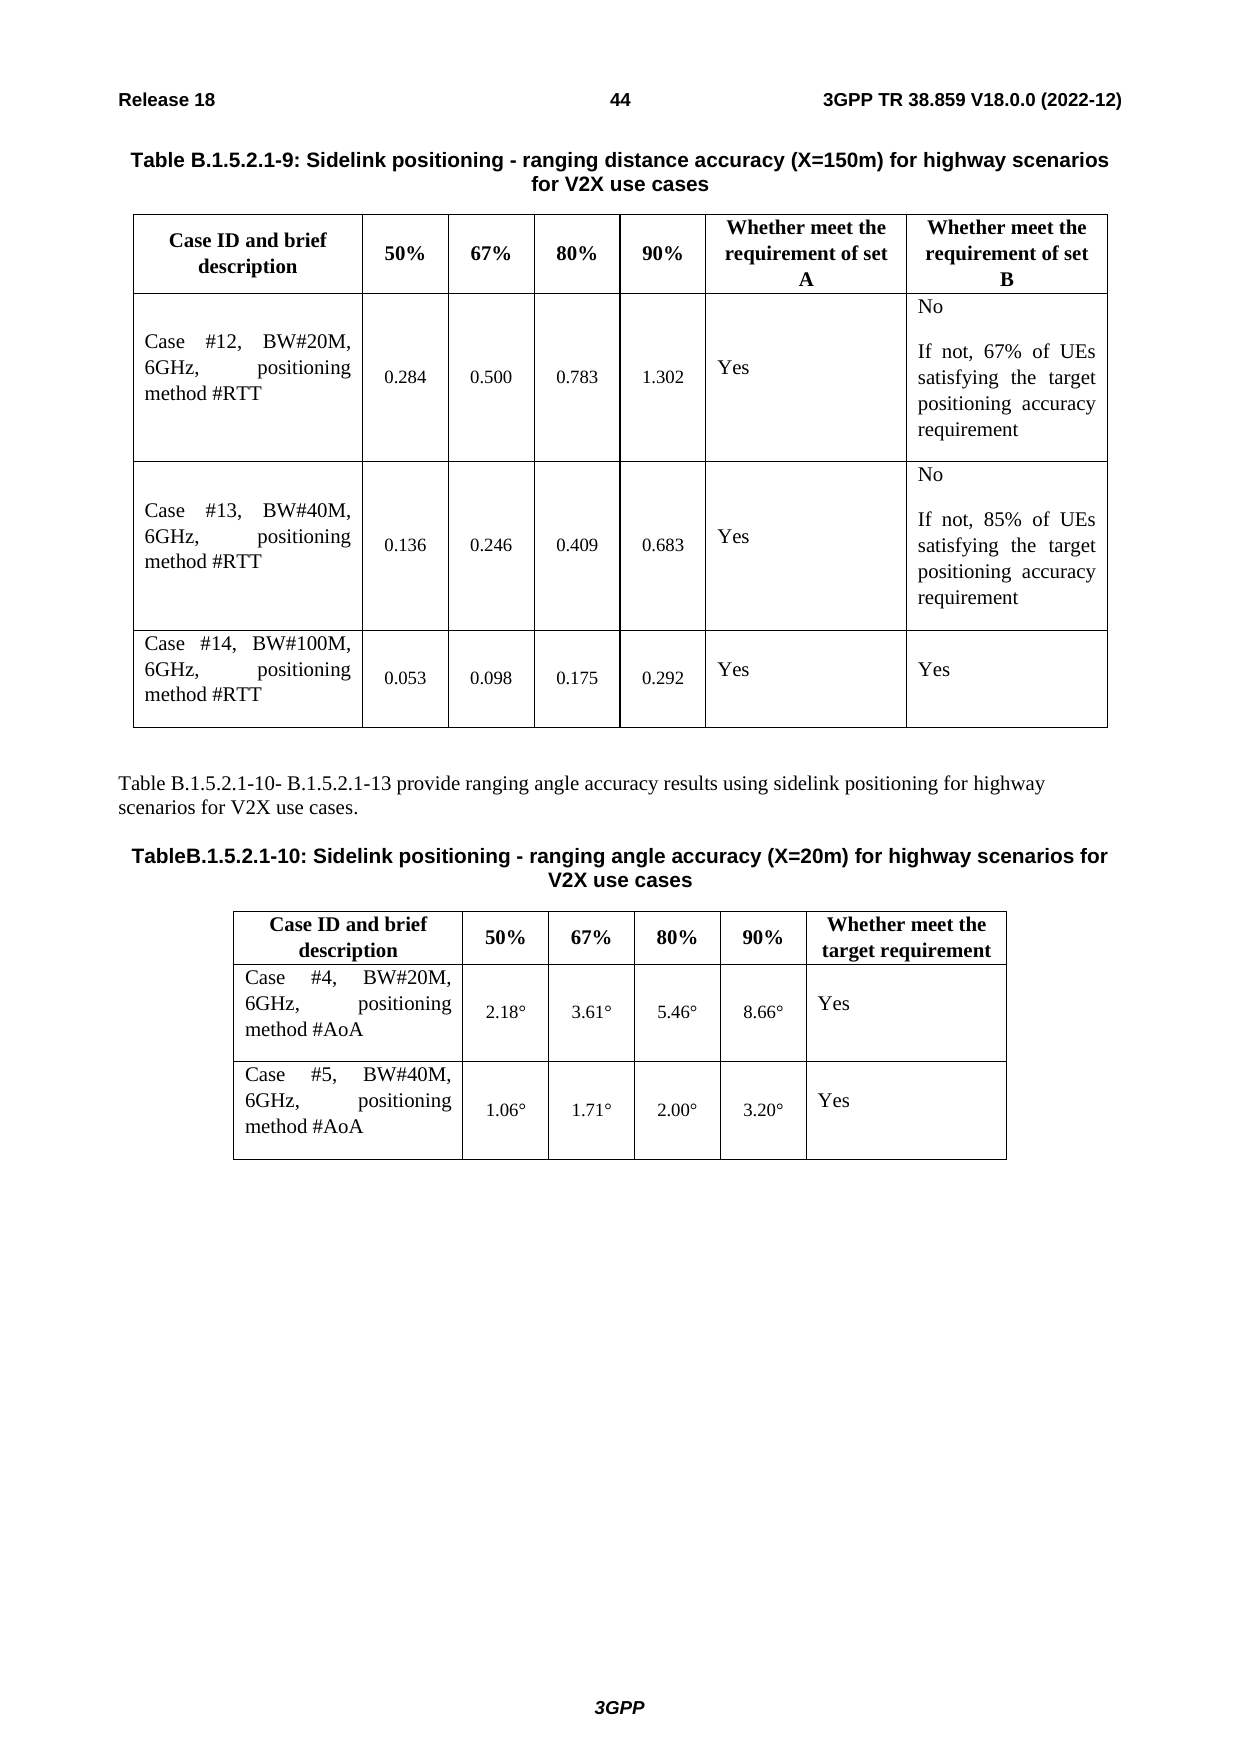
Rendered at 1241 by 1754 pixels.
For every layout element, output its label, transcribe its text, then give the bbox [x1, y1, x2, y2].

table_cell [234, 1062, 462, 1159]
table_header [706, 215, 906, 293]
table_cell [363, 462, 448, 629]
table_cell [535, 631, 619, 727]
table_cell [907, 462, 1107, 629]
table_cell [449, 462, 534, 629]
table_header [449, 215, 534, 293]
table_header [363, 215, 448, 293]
text Table B.1.5.2.1-10- B.1.5.2.1-13 provide ranging angle accuracy results using sidelink positioning for highway scenarios for V2X use cases. [118, 771, 1122, 819]
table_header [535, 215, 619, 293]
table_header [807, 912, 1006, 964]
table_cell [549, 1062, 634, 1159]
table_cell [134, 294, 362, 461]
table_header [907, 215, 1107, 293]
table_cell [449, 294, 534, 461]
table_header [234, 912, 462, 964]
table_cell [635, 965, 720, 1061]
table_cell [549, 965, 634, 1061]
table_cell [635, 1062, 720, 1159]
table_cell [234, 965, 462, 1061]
text TableB.1.5.2.1-10: Sidelink positioning - ranging angle accuracy (X=20m) for highway scenarios for V2X use cases [118, 844, 1122, 892]
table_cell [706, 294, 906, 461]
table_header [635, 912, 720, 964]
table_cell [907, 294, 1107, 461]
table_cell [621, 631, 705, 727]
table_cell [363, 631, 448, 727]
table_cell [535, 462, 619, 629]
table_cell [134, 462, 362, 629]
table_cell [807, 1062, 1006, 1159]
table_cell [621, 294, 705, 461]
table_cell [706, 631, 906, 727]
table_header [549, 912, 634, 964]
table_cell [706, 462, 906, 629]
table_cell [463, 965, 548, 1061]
text Table B.1.5.2.1-9: Sidelink positioning - ranging distance accuracy (X=150m) for highway scenarios for V2X use cases [118, 147, 1122, 195]
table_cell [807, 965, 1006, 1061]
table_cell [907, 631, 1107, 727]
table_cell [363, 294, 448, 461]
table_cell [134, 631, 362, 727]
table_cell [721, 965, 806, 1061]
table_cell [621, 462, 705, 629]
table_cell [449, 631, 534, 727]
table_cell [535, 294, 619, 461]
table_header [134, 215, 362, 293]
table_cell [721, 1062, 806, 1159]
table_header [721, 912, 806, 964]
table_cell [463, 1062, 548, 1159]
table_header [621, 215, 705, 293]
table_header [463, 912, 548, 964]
